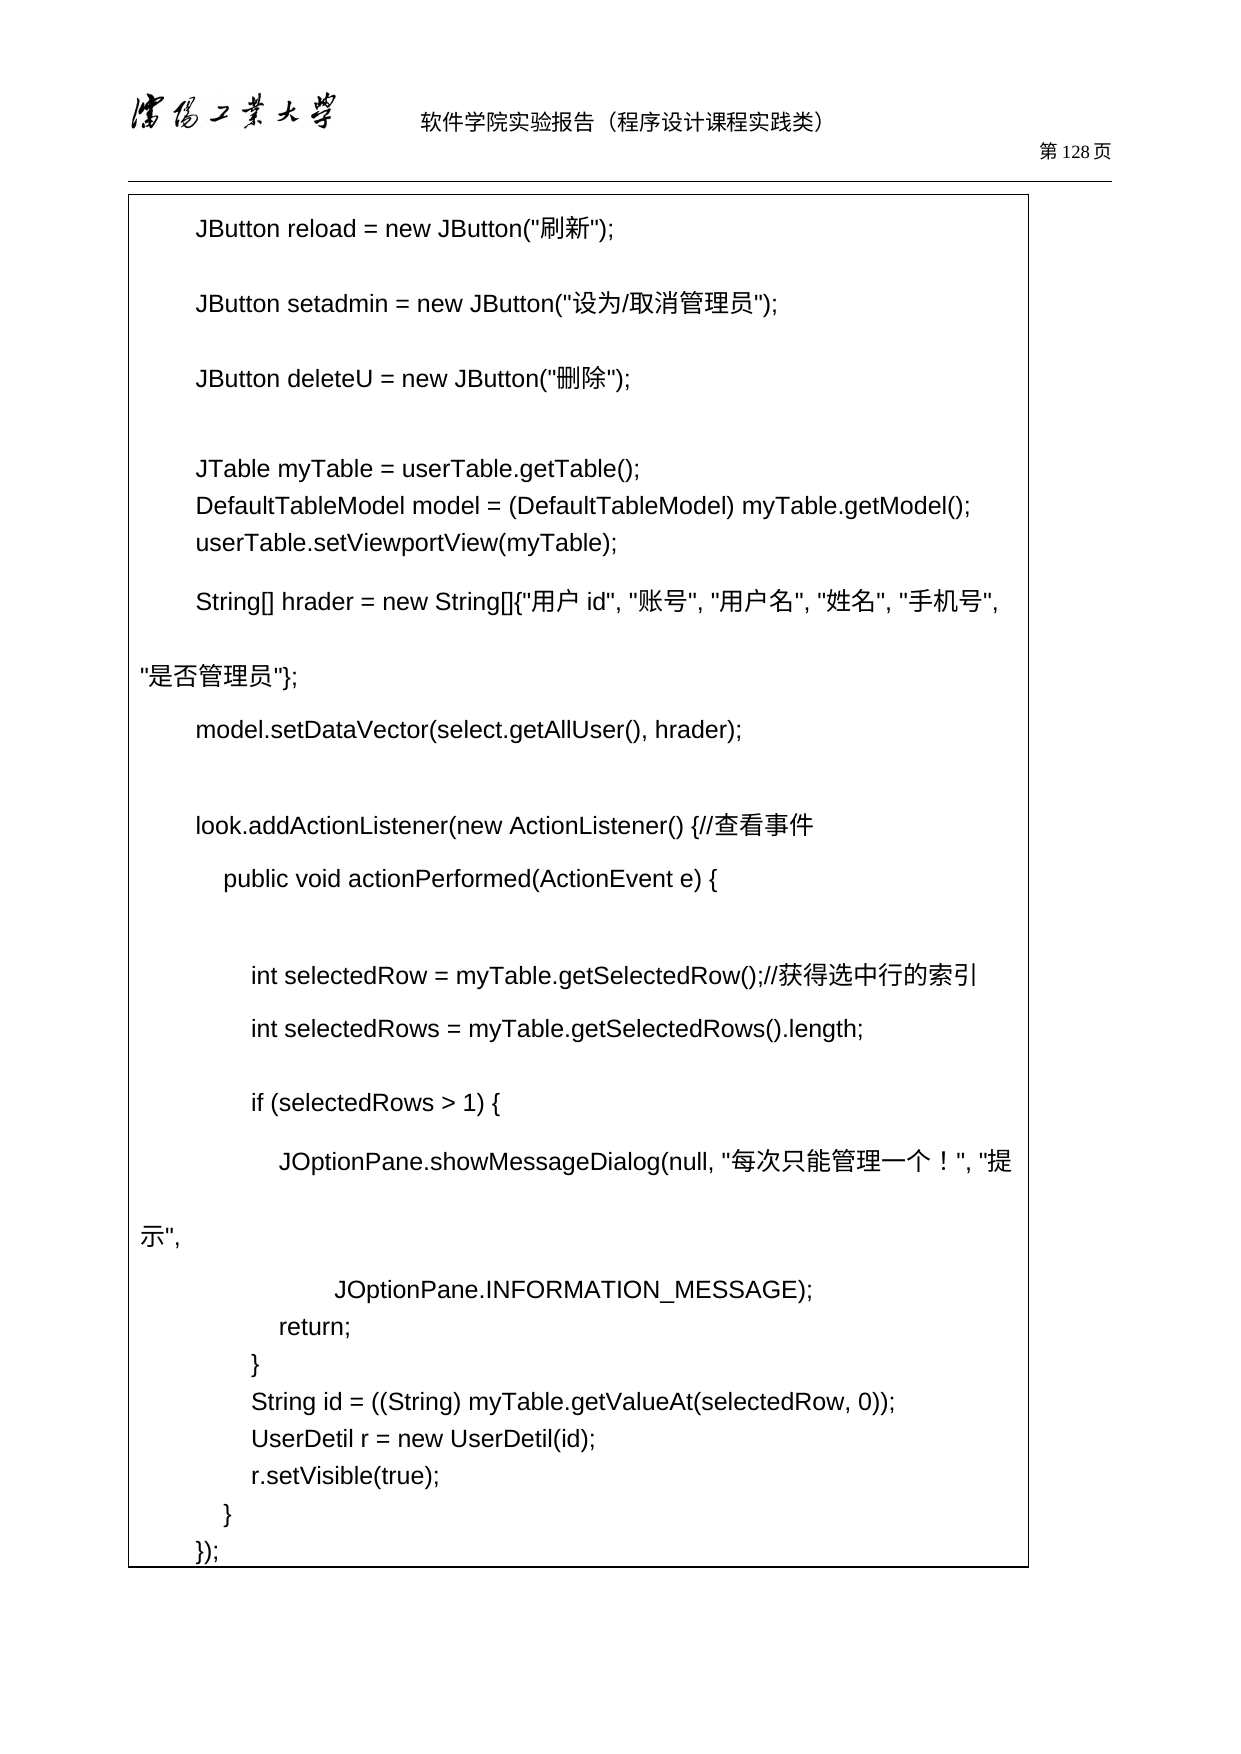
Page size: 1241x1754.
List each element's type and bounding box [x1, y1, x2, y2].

picture [128, 88, 339, 131]
table_cell [129, 195, 1028, 1566]
